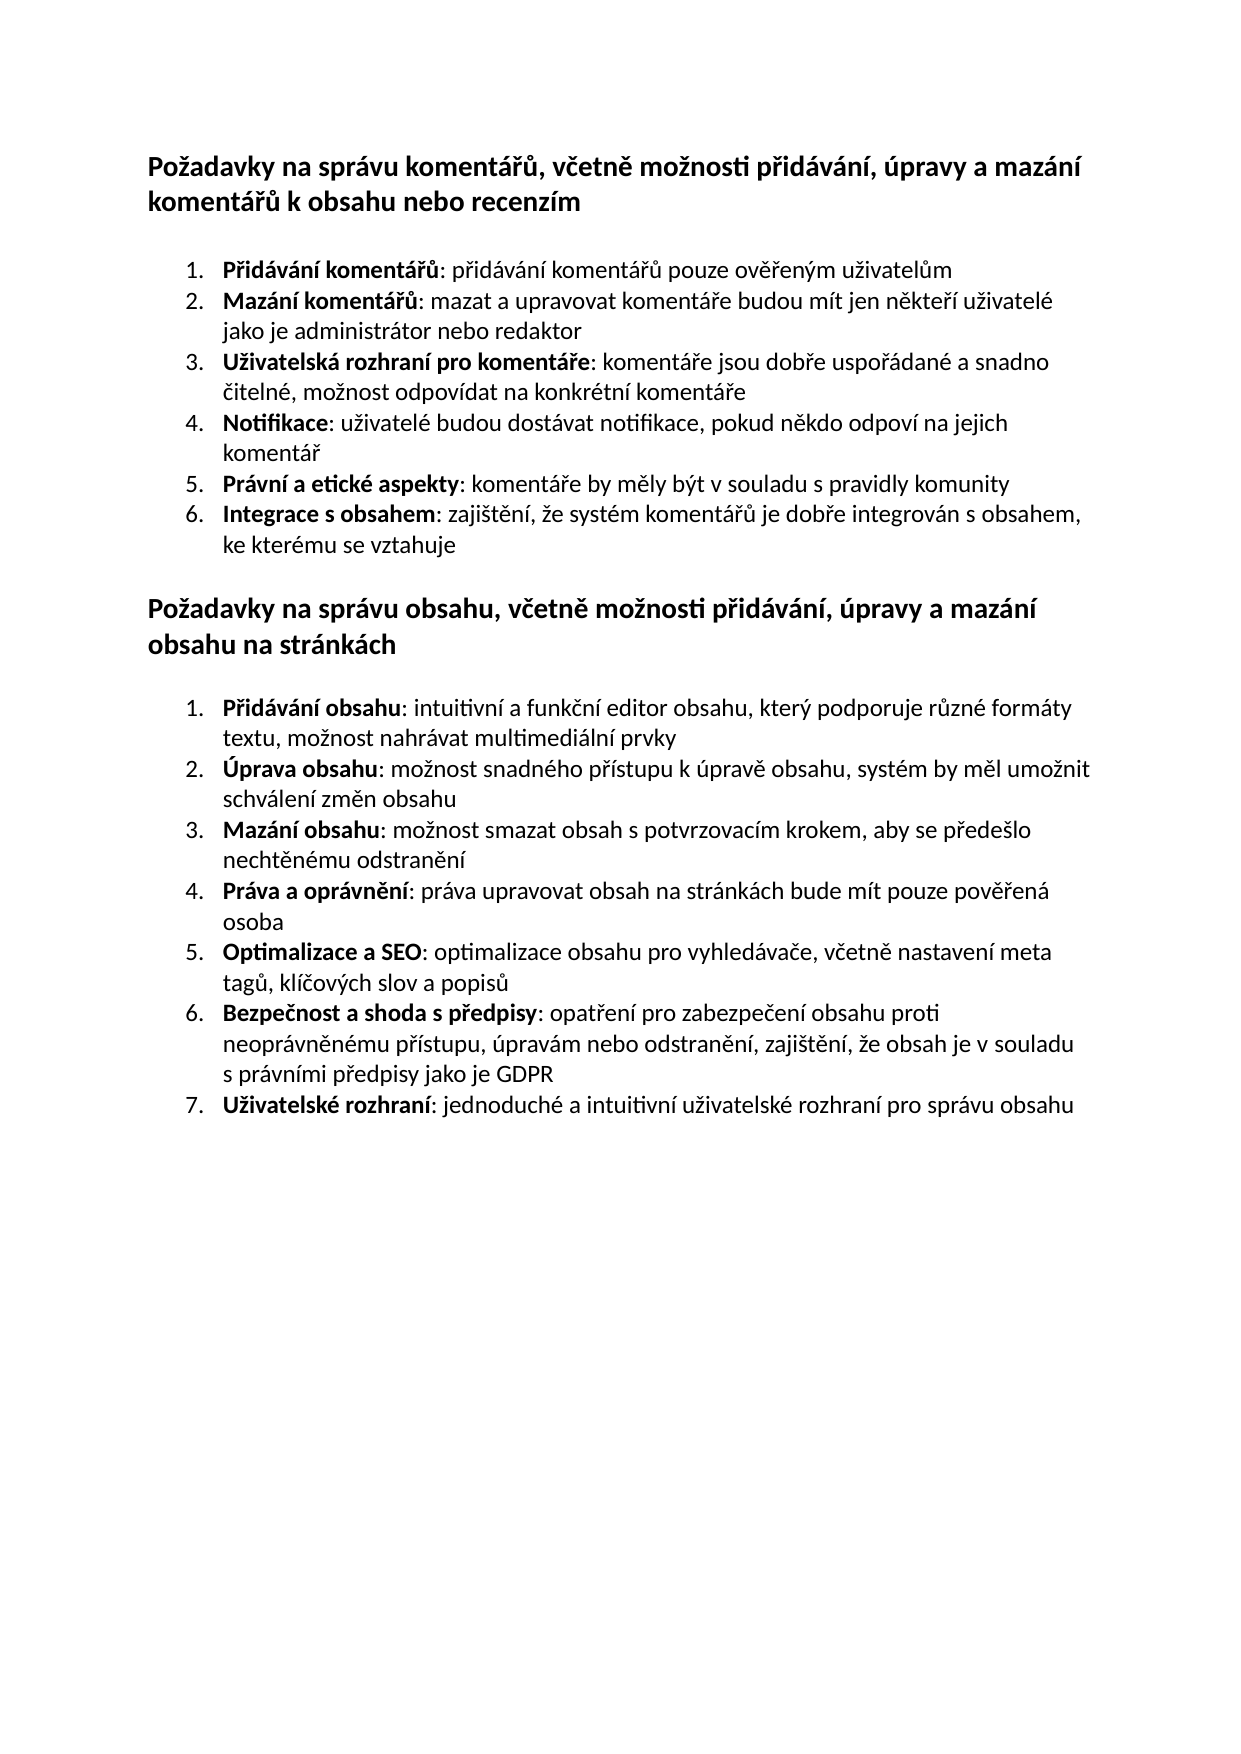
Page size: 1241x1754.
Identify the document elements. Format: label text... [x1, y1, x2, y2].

list Bezpečnost a shoda s předpisy: opatření pro zabezpečení obsahu proti neoprávněnému přístupu, úpravám nebo odstranění, zajištění, že obsah je v souladu s právními předpisy jako je GDPR [185, 997, 1093, 1089]
list Optimalizace a SEO: optimalizace obsahu pro vyhledávače, včetně nastavení meta tagů, klíčových slov a popisů [185, 936, 1093, 997]
list Mazání obsahu: možnost smazat obsah s potvrzovacím krokem, aby se předešlo nechtěnému odstranění [185, 814, 1093, 875]
list Uživatelská rozhraní pro komentáře: komentáře jsou dobře uspořádané a snadno čitelné, možnost odpovídat na konkrétní komentáře [185, 346, 1093, 407]
list Integrace s obsahem: zajištění, že systém komentářů je dobře integrován s obsahem, ke kterému se vztahuje [185, 499, 1093, 560]
text Požadavky na správu obsahu, včetně možnosti přidávání, úpravy a mazání obsahu na stránkách [148, 590, 1093, 661]
list Notifikace: uživatelé budou dostávat notifikace, pokud někdo odpoví na jejich komentář [185, 407, 1093, 468]
list Úprava obsahu: možnost snadného přístupu k úpravě obsahu, systém by měl umožnit schválení změn obsahu [185, 753, 1093, 814]
list Mazání komentářů: mazat a upravovat komentáře budou mít jen někteří uživatelé jako je administrátor nebo redaktor [185, 285, 1093, 346]
list Přidávání obsahu: intuitivní a funkční editor obsahu, který podporuje různé formáty textu, možnost nahrávat multimediální prvky [185, 692, 1093, 753]
list Práva a oprávnění: práva upravovat obsah na stránkách bude mít pouze pověřená osoba [185, 875, 1093, 936]
list Uživatelské rozhraní: jednoduché a intuitivní uživatelské rozhraní pro správu obsahu [185, 1089, 1093, 1119]
list Přidávání komentářů: přidávání komentářů pouze ověřeným uživatelům [185, 254, 1093, 285]
list Právní a etické aspekty: komentáře by měly být v souladu s pravidly komunity [185, 468, 1093, 499]
text Požadavky na správu komentářů, včetně možnosti přidávání, úpravy a mazání komentářů k obsahu nebo recenzím [148, 148, 1093, 219]
